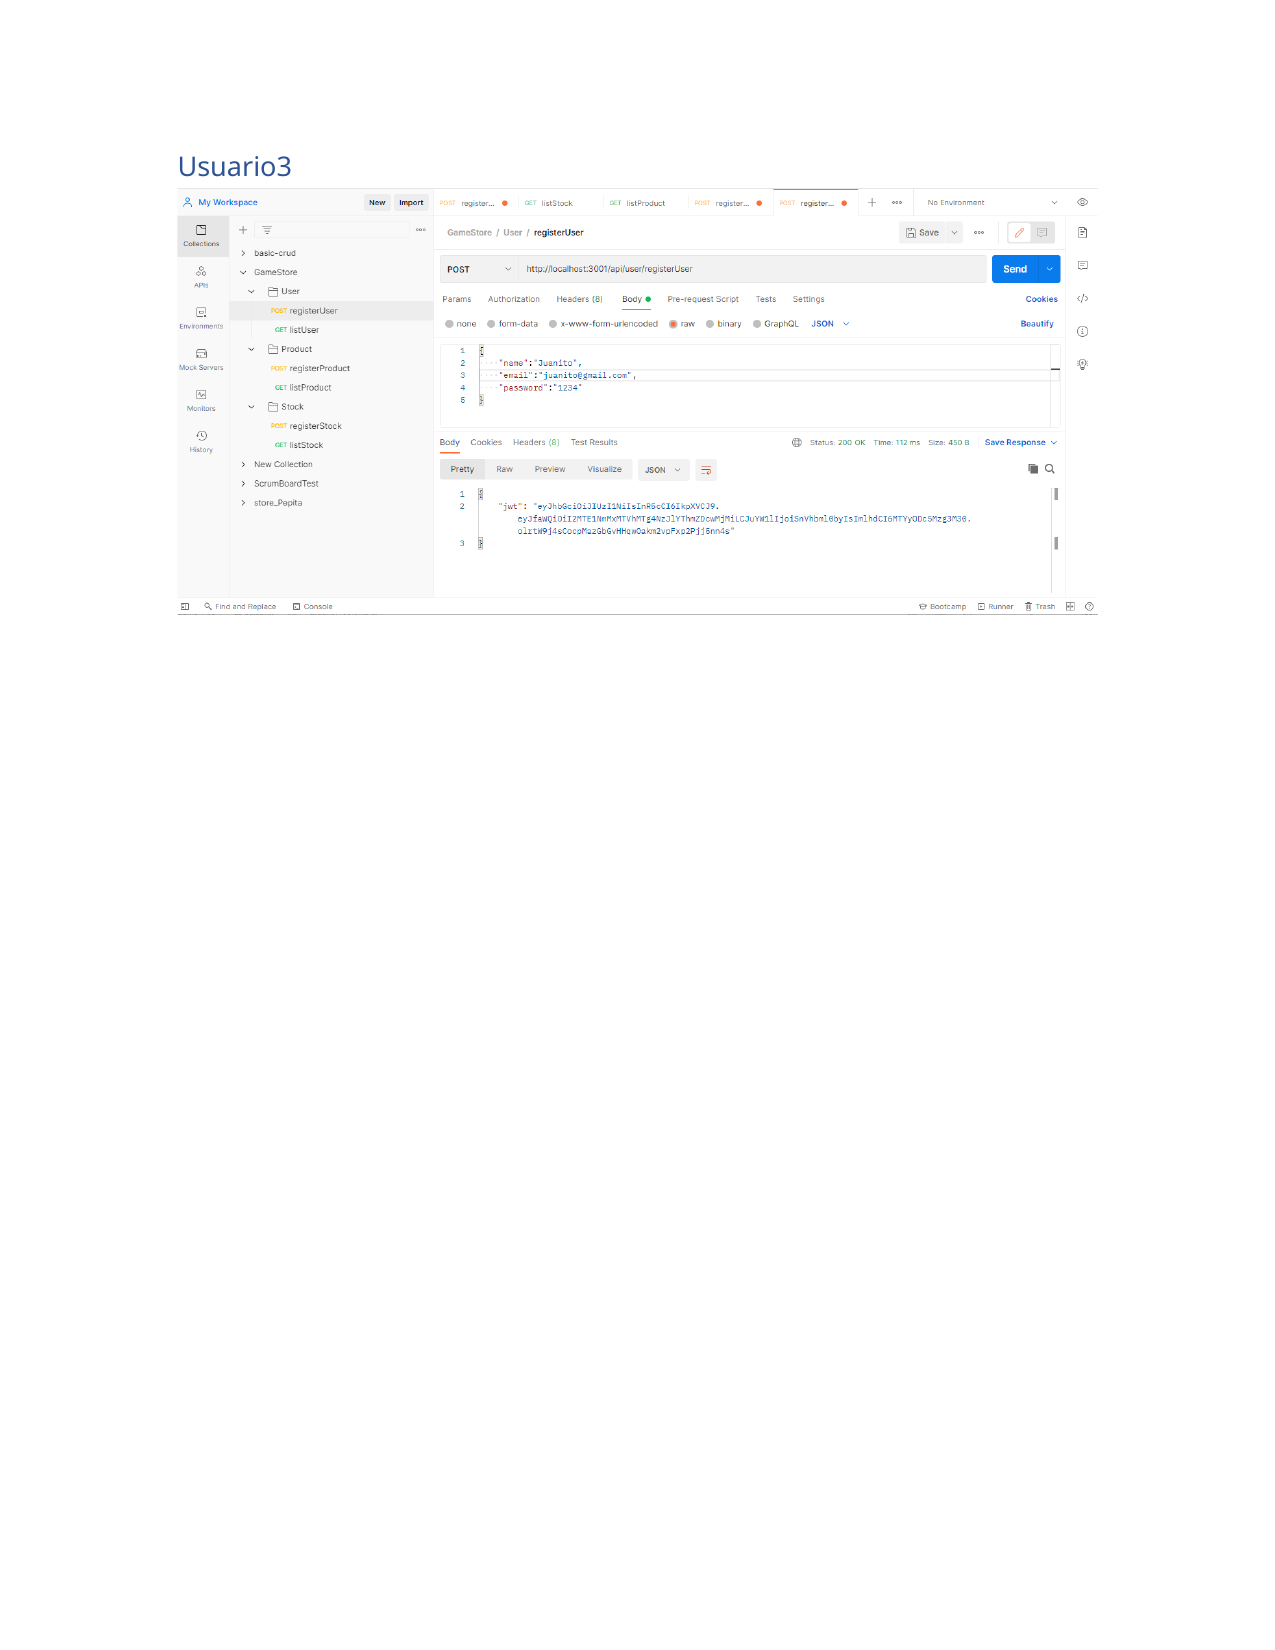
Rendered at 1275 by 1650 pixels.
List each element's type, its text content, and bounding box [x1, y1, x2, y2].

subtitle Usuario3 [177, 148, 1098, 184]
picture [177, 187, 1098, 615]
